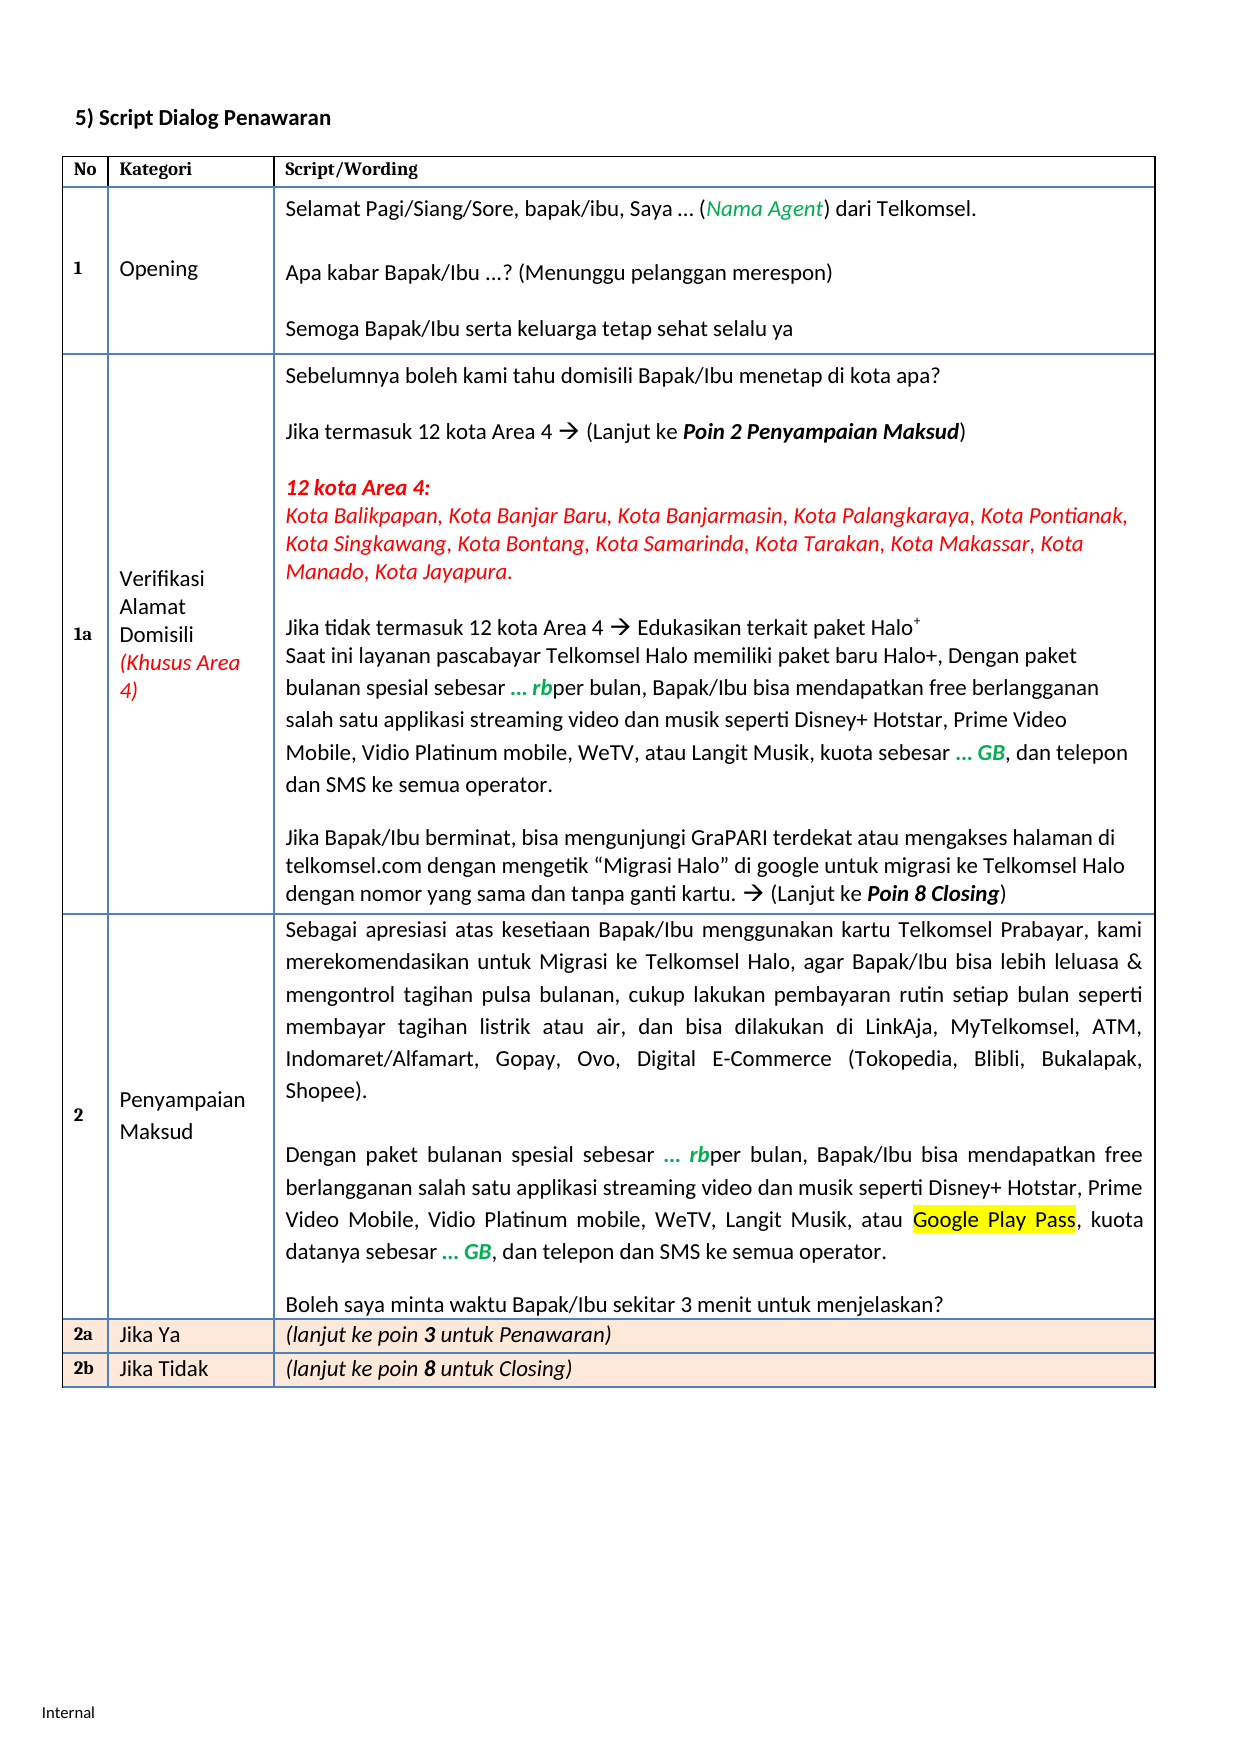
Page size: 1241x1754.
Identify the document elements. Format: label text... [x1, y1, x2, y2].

table_cell Sebelumnya boleh kami tahu domisili Bapak/Ibu menetap di kota apa? Jika termasuk 12 kota Area 4 (Lanjut ke Poin 2 Penyampaian Maksud) 12 kota Area 4: Kota Balikpapan, Kota Banjar Baru, Kota Banjarmasin, Kota Palangkaraya, Kota Pontianak, Kota Singkawang, Kota Bontang, Kota Samarinda, Kota Tarakan, Kota Makassar, Kota Manado, Kota Jayapura. Jika tidak termasuk 12 kota Area 4 Edukasikan terkait paket Halo+ Saat ini layanan pascabayar Telkomsel Halo memiliki paket baru Halo+, Dengan paket bulanan spesial sebesar … rbper bulan, Bapak/Ibu bisa mendapatkan free berlangganan salah satu applikasi streaming video dan musik seperti Disney+ Hotstar, Prime Video Mobile, Vidio Platinum mobile, WeTV, atau Langit Musik, kuota sebesar … GB, dan telepon dan SMS ke semua operator. Jika Bapak/Ibu berminat, bisa mengunjungi GraPARI terdekat atau mengakses halaman di telkomsel.com dengan mengetik “Migrasi Halo” di google untuk migrasi ke Telkomsel Halo dengan nomor yang sama dan tanpa ganti kartu. (Lanjut ke Poin 8 Closing) [275, 355, 1154, 913]
table_header Script/Wording [275, 157, 1154, 186]
subtitle 5) Script Dialog Penawaran [75, 103, 1165, 131]
table_cell Verifikasi Alamat Domisili (Khusus Area 4) [109, 355, 273, 913]
table_header No [63, 157, 107, 186]
table_header Kategori [109, 157, 273, 186]
table_cell 2b [63, 1354, 107, 1386]
table_cell Penyampaian Maksud [109, 915, 273, 1318]
table_cell Sebagai apresiasi atas kesetiaan Bapak/Ibu menggunakan kartu Telkomsel Prabayar, kami merekomendasikan untuk Migrasi ke Telkomsel Halo, agar Bapak/Ibu bisa lebih leluasa & mengontrol tagihan pulsa bulanan, cukup lakukan pembayaran rutin setiap bulan seperti membayar tagihan listrik atau air, dan bisa dilakukan di LinkAja, MyTelkomsel, ATM, Indomaret/Alfamart, Gopay, Ovo, Digital E-Commerce (Tokopedia, Blibli, Bukalapak, Shopee). Dengan paket bulanan spesial sebesar … rbper bulan, Bapak/Ibu bisa mendapatkan free berlangganan salah satu applikasi streaming video dan musik seperti Disney+ Hotstar, Prime Video Mobile, Vidio Platinum mobile, WeTV, Langit Musik, atau Google Play Pass, kuota datanya sebesar … GB, dan telepon dan SMS ke semua operator. Boleh saya minta waktu Bapak/Ibu sekitar 3 menit untuk menjelaskan? [275, 915, 1154, 1318]
table_cell Jika Tidak [109, 1354, 273, 1386]
table_cell Selamat Pagi/Siang/Sore, bapak/ibu, Saya … (Nama Agent) dari Telkomsel. Apa kabar Bapak/Ibu ...? (Menunggu pelanggan merespon) Semoga Bapak/Ibu serta keluarga tetap sehat selalu ya [275, 188, 1154, 352]
table_cell 2a [63, 1320, 107, 1352]
table_cell 1 [63, 188, 107, 352]
table_cell 2 [63, 915, 107, 1318]
table_cell Jika Ya [109, 1320, 273, 1352]
table_cell Opening [109, 188, 273, 352]
table_cell (lanjut ke poin 3 untuk Penawaran) [275, 1320, 1154, 1352]
table_cell (lanjut ke poin 8 untuk Closing) [275, 1354, 1154, 1386]
table_cell 1a [63, 355, 107, 913]
